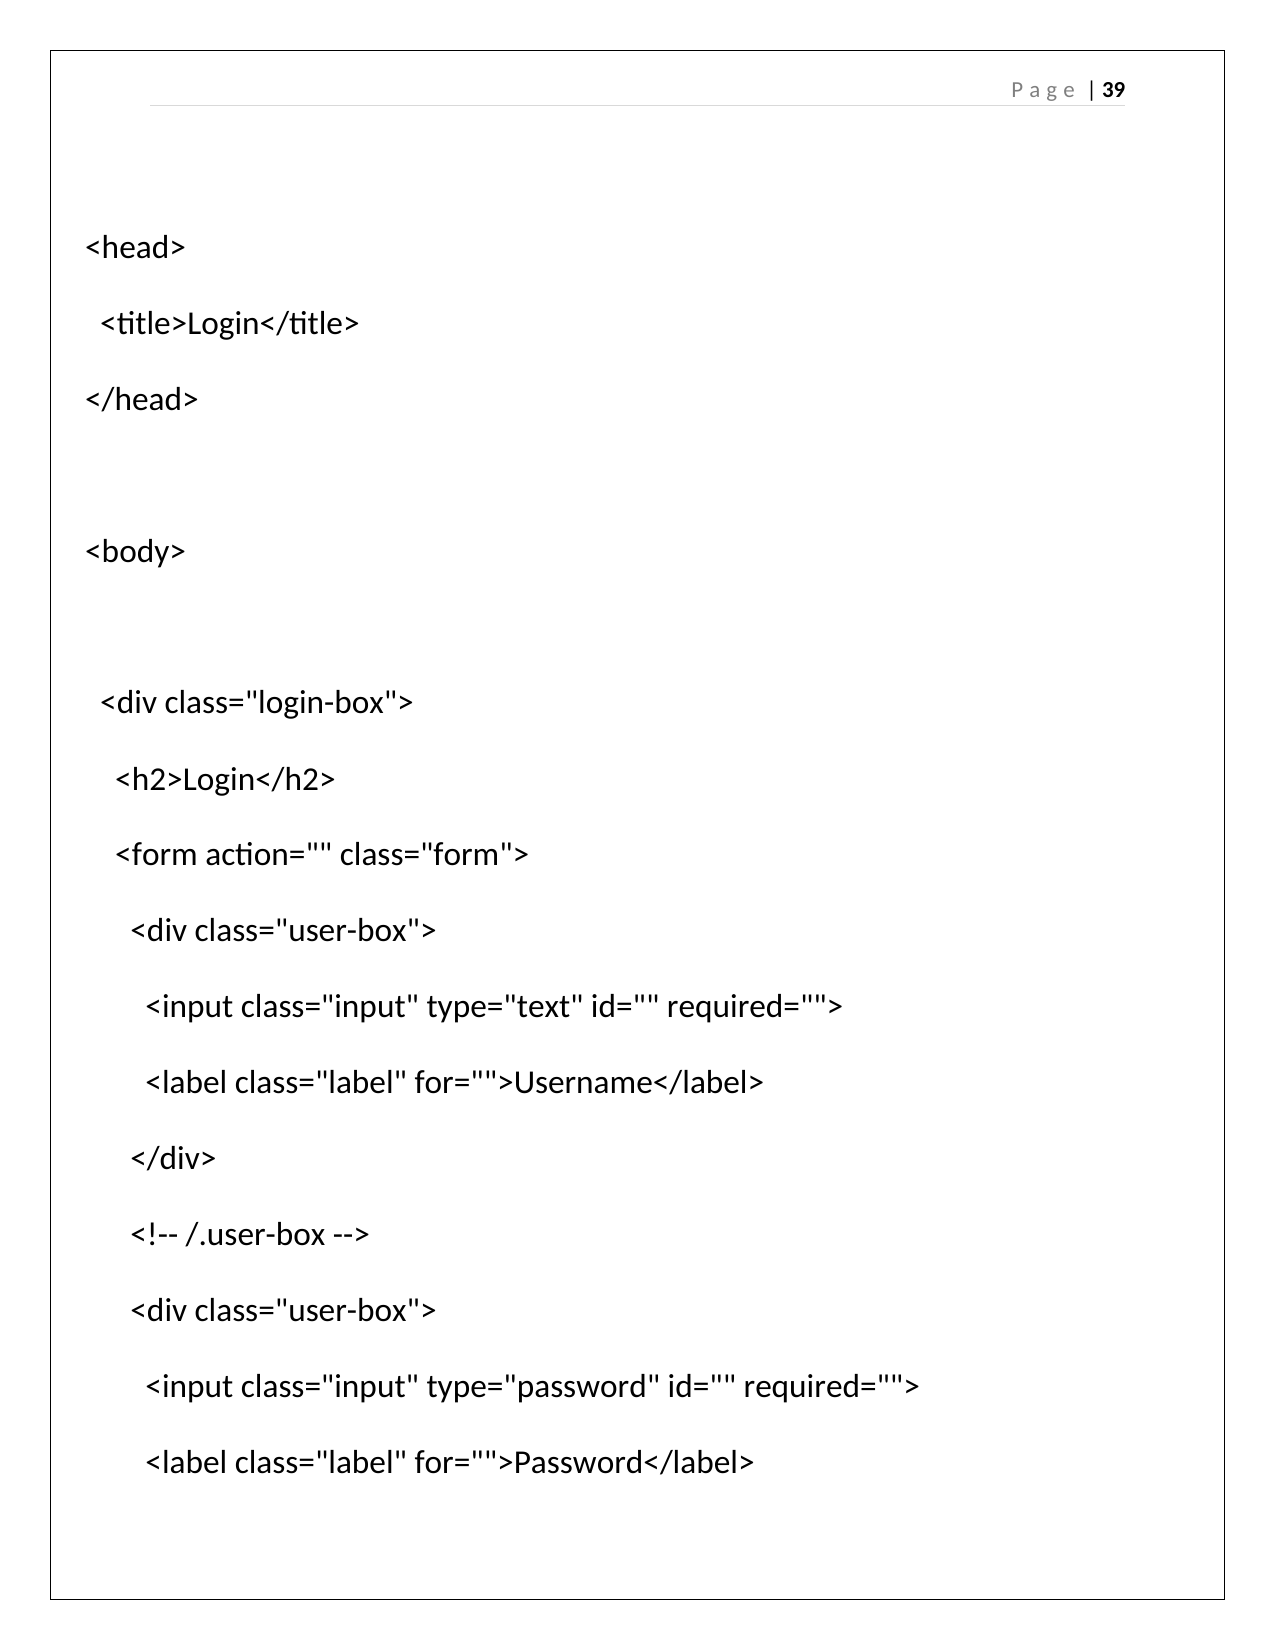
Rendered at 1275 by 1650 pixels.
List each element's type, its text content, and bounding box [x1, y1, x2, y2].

text </head> [85, 378, 1125, 418]
text <!-- /.user-box --> [85, 1213, 1125, 1254]
text <label class="label" for="">Password</label> [85, 1441, 1125, 1482]
text <body> [85, 530, 1125, 570]
text </div> [85, 1137, 1125, 1178]
text <label class="label" for="">Username</label> [85, 1061, 1125, 1102]
text <head> [85, 226, 1125, 267]
text <form action="" class="form"> [85, 833, 1125, 874]
text <input class="input" type="text" id="" required=""> [85, 985, 1125, 1026]
text <div class="user-box"> [85, 909, 1125, 950]
text <title>Login</title> [85, 302, 1125, 343]
text <h2>Login</h2> [85, 757, 1125, 798]
text <div class="login-box"> [85, 682, 1125, 722]
text <div class="user-box"> [85, 1289, 1125, 1330]
text <input class="input" type="password" id="" required=""> [85, 1365, 1125, 1406]
